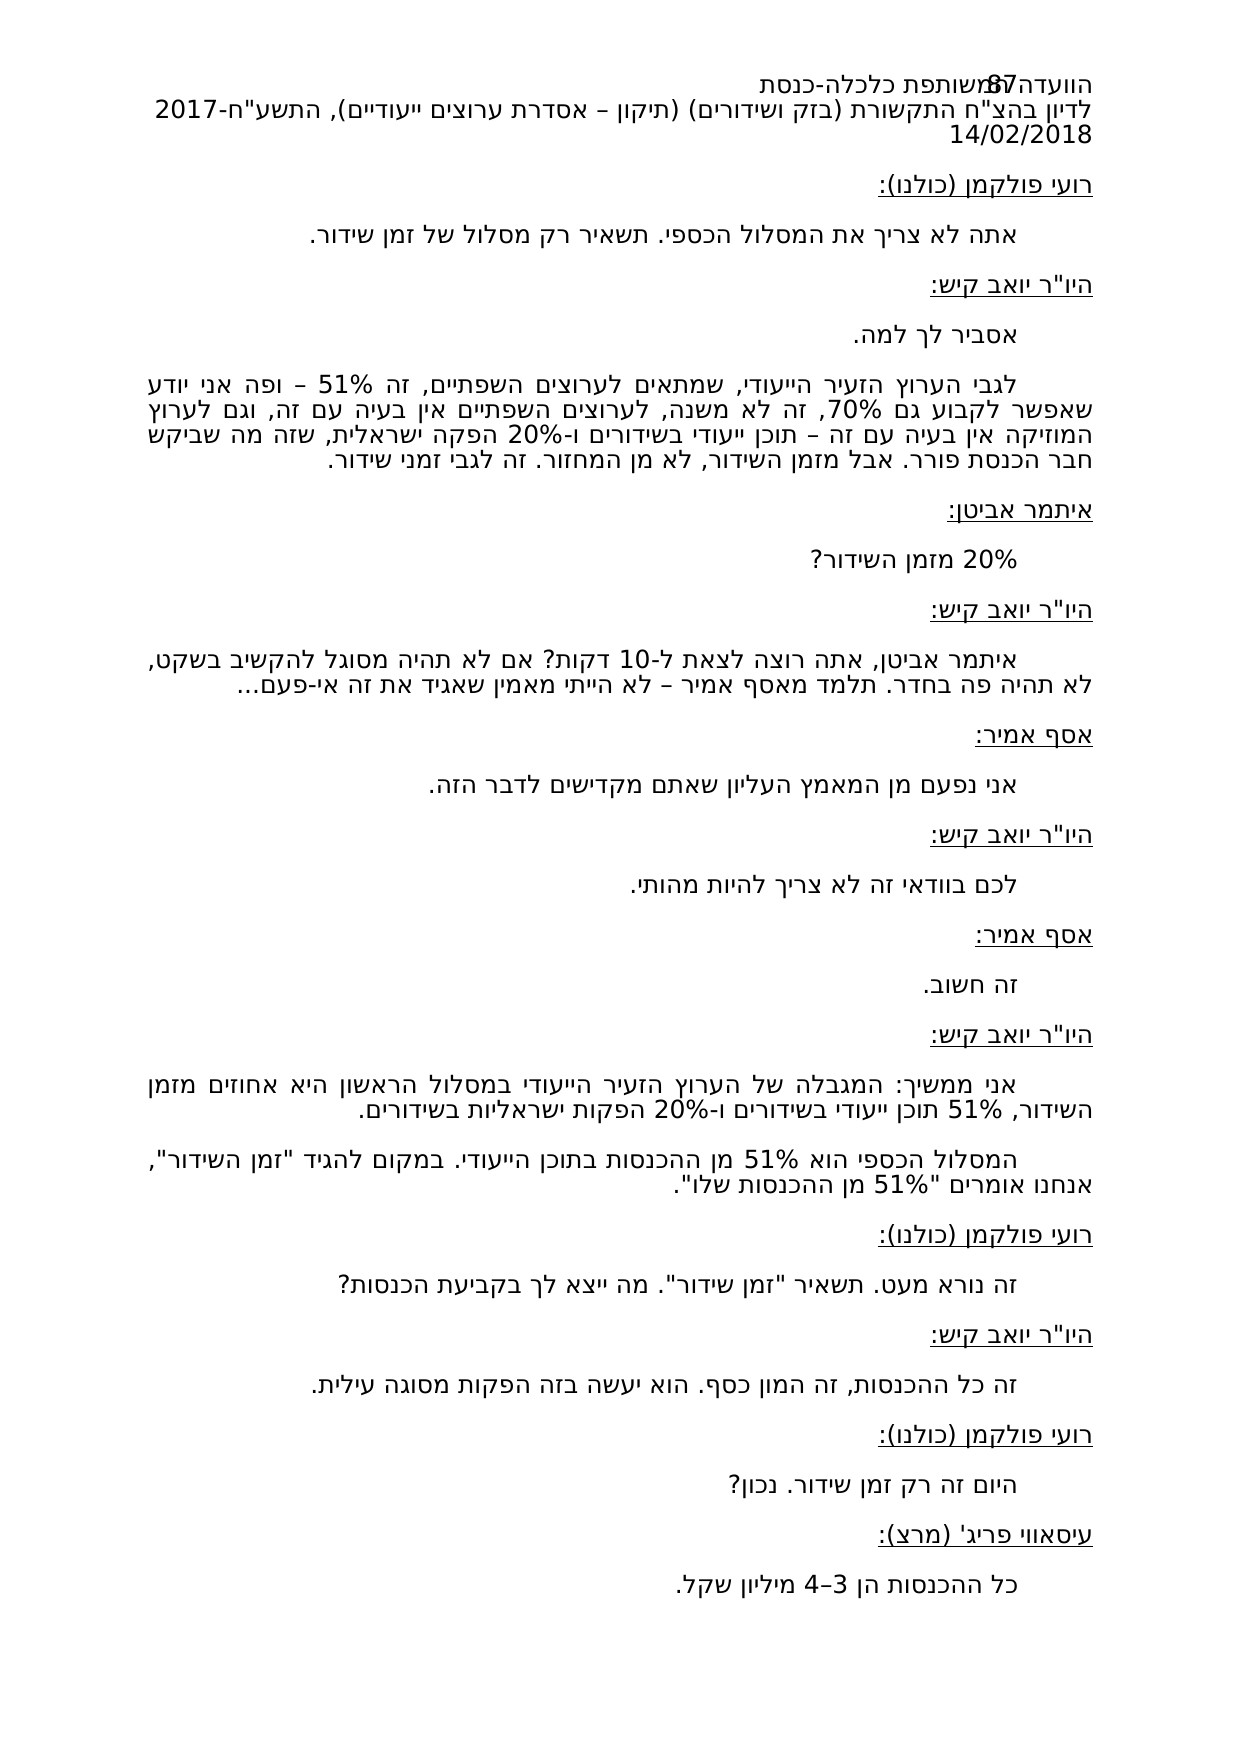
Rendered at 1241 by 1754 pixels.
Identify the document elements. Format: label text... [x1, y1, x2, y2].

text 20% מזמן השידור? [147, 549, 1093, 574]
text היו"ר יואב קיש: [147, 824, 1093, 849]
text כל ההכנסות הן 3–4 מיליון שקל. [147, 1574, 1093, 1599]
text אני ממשיך: המגבלה של הערוץ הזעיר הייעודי במסלול הראשון היא אחוזים מזמן השידור, 51% תוכן ייעודי בשידורים ו-20% הפקות ישראליות בשידורים. [147, 1074, 1093, 1124]
text רועי פולקמן (כולנו): [147, 1224, 1093, 1249]
text אני נפעם מן המאמץ העליון שאתם מקדישים לדבר הזה. [147, 774, 1093, 799]
text היו"ר יואב קיש: [147, 274, 1093, 299]
text אסביר לך למה. [147, 324, 1093, 349]
text היו"ר יואב קיש: [147, 599, 1093, 624]
text איתמר אביטן, אתה רוצה לצאת ל-10 דקות? אם לא תהיה מסוגל להקשיב בשקט, לא תהיה פה בחדר. תלמד מאסף אמיר – לא הייתי מאמין שאגיד את זה אי-פעם... [147, 649, 1093, 699]
text זה נורא מעט. תשאיר "זמן שידור". מה ייצא לך בקביעת הכנסות? [147, 1274, 1093, 1299]
text אסף אמיר: [147, 924, 1093, 949]
text היום זה רק זמן שידור. נכון? [147, 1474, 1093, 1499]
text אתה לא צריך את המסלול הכספי. תשאיר רק מסלול של זמן שידור. [147, 224, 1093, 249]
text רועי פולקמן (כולנו): [147, 174, 1093, 199]
text לגבי הערוץ הזעיר הייעודי, שמתאים לערוצים השפתיים, זה 51% – ופה אני יודע שאפשר לקבוע גם 70%, זה לא משנה, לערוצים השפתיים אין בעיה עם זה, וגם לערוץ המוזיקה אין בעיה עם זה – תוכן ייעודי בשידורים ו-20% הפקה ישראלית, שזה מה שביקש חבר הכנסת פורר. אבל מזמן השידור, לא מן המחזור. זה לגבי זמני שידור. [147, 374, 1093, 474]
text היו"ר יואב קיש: [147, 1024, 1093, 1049]
text היו"ר יואב קיש: [147, 1324, 1093, 1349]
text רועי פולקמן (כולנו): [147, 1424, 1093, 1449]
text זה כל ההכנסות, זה המון כסף. הוא יעשה בזה הפקות מסוגה עילית. [147, 1374, 1093, 1399]
text עיסאווי פריג' (מרצ): [147, 1524, 1093, 1549]
text המסלול הכספי הוא 51% מן ההכנסות בתוכן הייעודי. במקום להגיד "זמן השידור", אנחנו אומרים "51% מן ההכנסות שלו". [147, 1149, 1093, 1199]
text לכם בוודאי זה לא צריך להיות מהותי. [147, 874, 1093, 899]
text אסף אמיר: [147, 724, 1093, 749]
text איתמר אביטן: [147, 499, 1093, 524]
text זה חשוב. [147, 974, 1093, 999]
